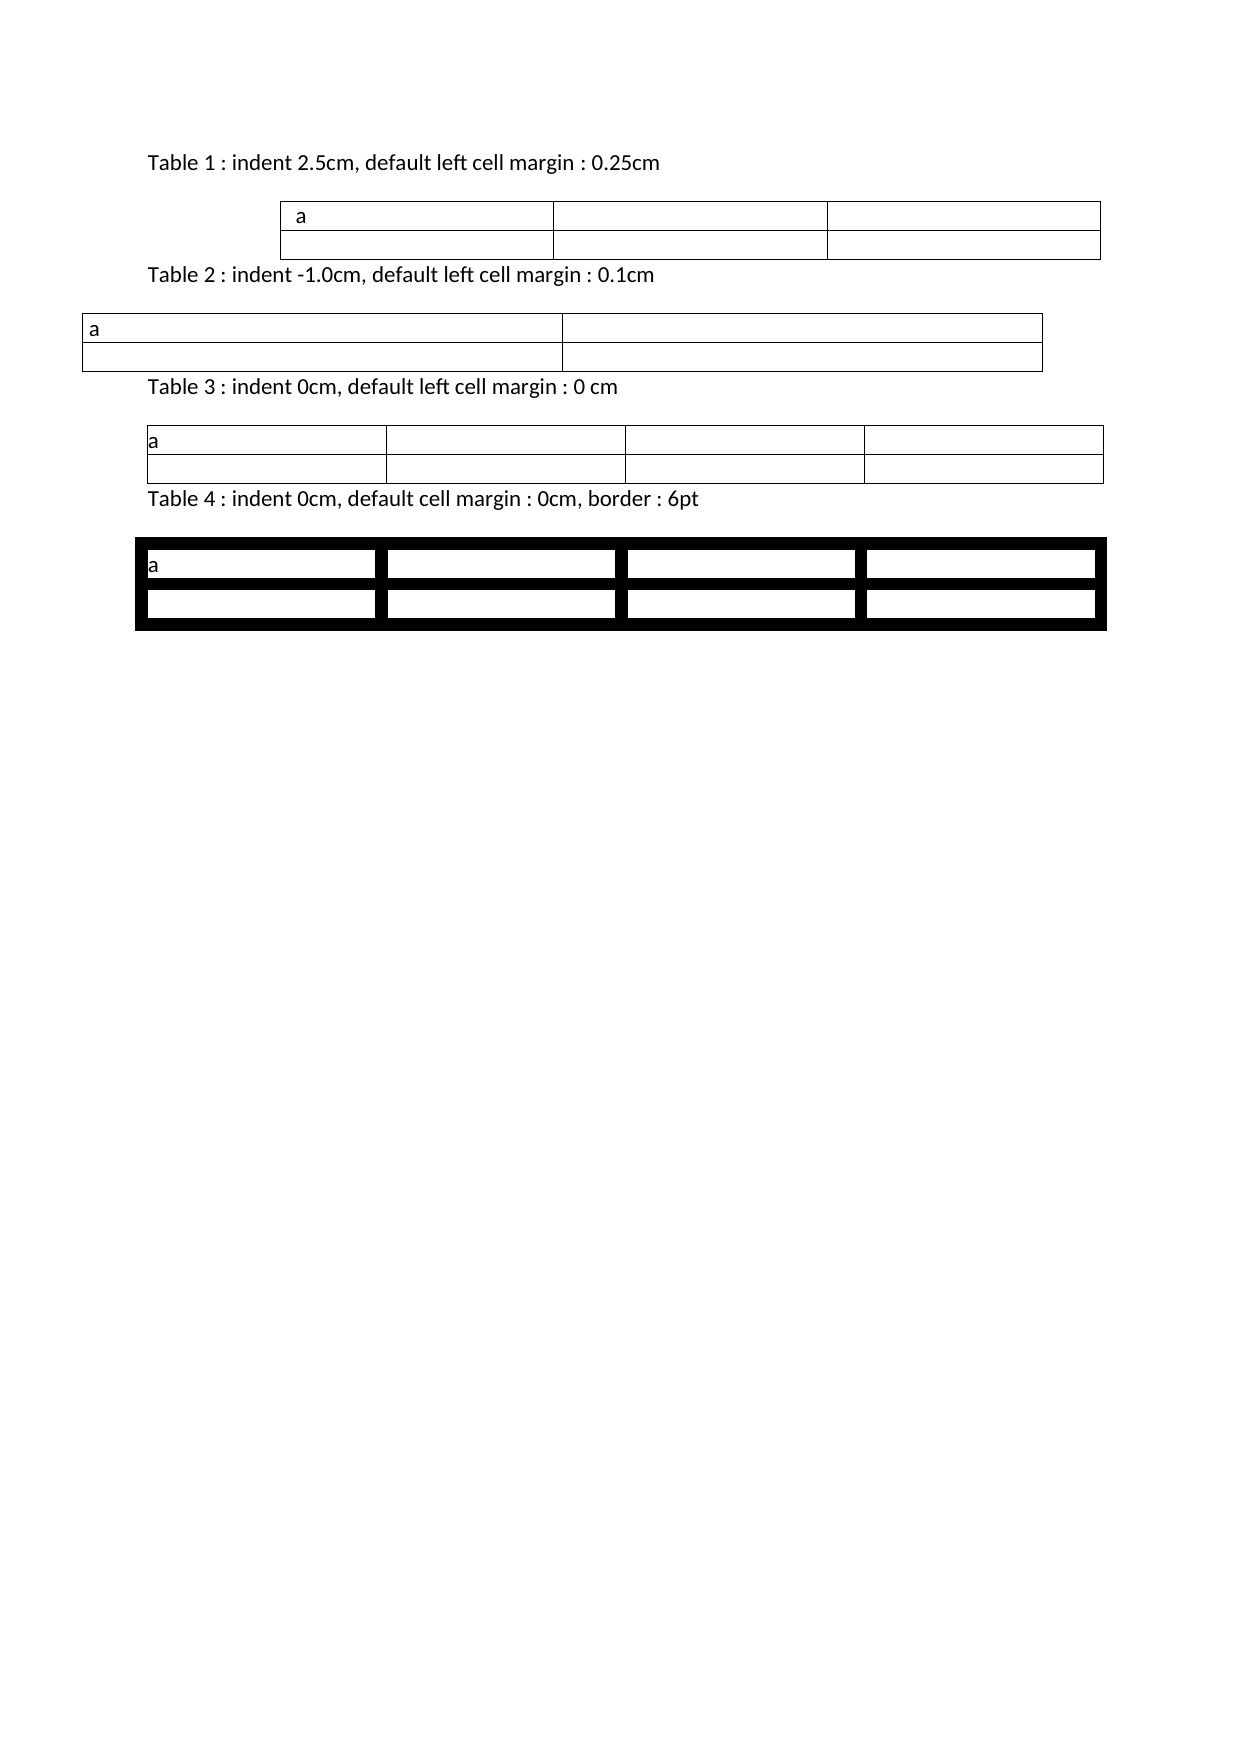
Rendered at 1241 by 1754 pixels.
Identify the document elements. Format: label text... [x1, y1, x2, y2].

table_cell [626, 455, 864, 483]
table_header [554, 202, 827, 230]
text Table 4 : indent 0cm, default cell margin : 0cm, border : 6pt [148, 484, 1093, 512]
table_cell [563, 343, 1042, 371]
table_header [628, 550, 855, 578]
table_cell [865, 455, 1103, 483]
table_cell [148, 590, 375, 618]
table_header [626, 426, 864, 454]
table_header a [148, 550, 375, 578]
table_header [865, 426, 1103, 454]
text Table 3 : indent 0cm, default left cell margin : 0 cm [148, 372, 1093, 400]
table_cell [628, 590, 855, 618]
table_header [388, 550, 615, 578]
table_header a [148, 426, 386, 454]
table_header [563, 314, 1042, 342]
text Table 2 : indent -1.0cm, default left cell margin : 0.1cm [148, 260, 1093, 288]
table_cell [148, 455, 386, 483]
table_header [867, 550, 1095, 578]
table_cell [387, 455, 625, 483]
table_header a [281, 202, 553, 230]
table_header a [83, 314, 562, 342]
table_cell [554, 231, 827, 259]
table_cell [867, 590, 1095, 618]
table_cell [281, 231, 553, 259]
table_cell [828, 231, 1100, 259]
text Table 1 : indent 2.5cm, default left cell margin : 0.25cm [148, 148, 1093, 176]
table_cell [388, 590, 615, 618]
table_header [828, 202, 1100, 230]
table_cell [83, 343, 562, 371]
table_header [387, 426, 625, 454]
